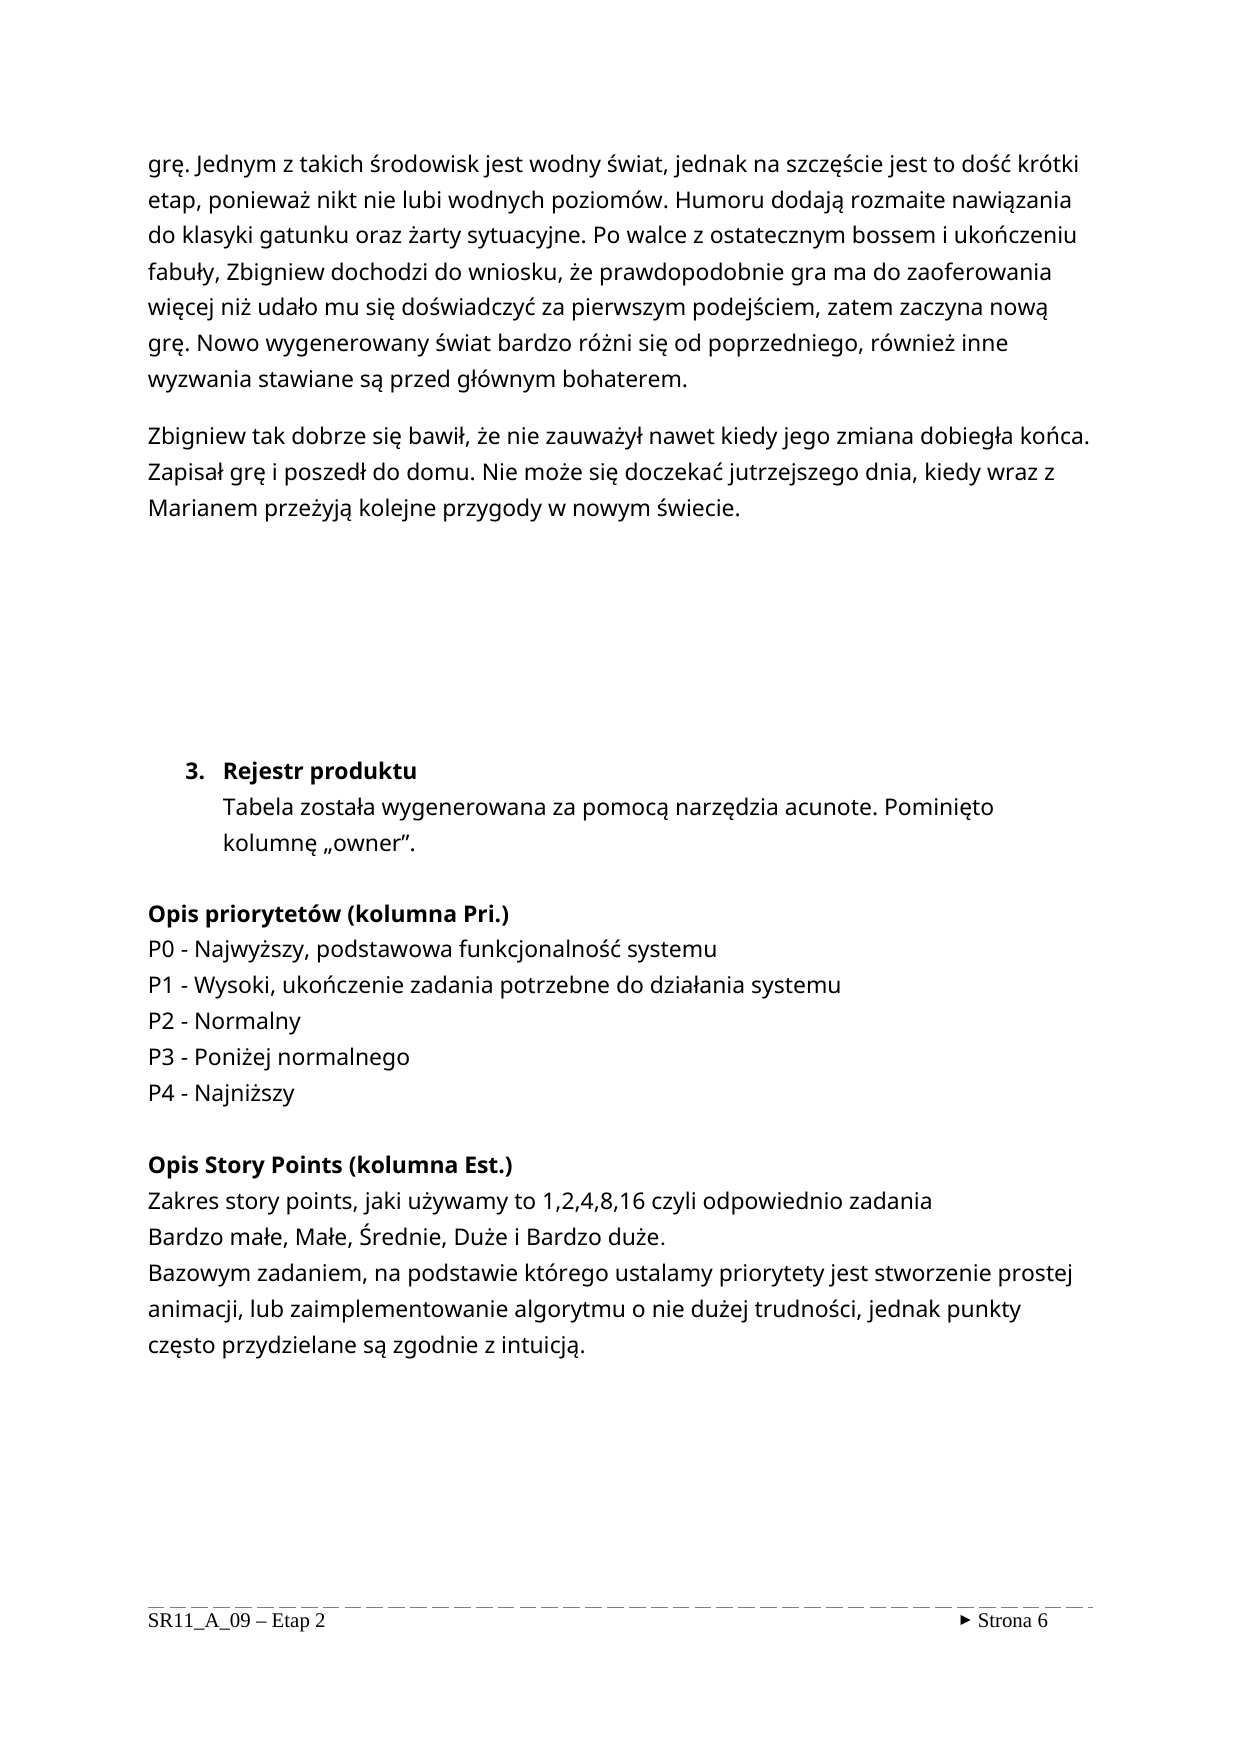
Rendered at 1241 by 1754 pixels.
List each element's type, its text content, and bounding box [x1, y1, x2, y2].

list Rejestr produktu Tabela została wygenerowana za pomocą narzędzia acunote. Pominięto kolumnę „owner”. [185, 755, 1093, 893]
list Opis Story Points (kolumna Est.) Zakres story points, jaki używamy to 1,2,4,8,16 czyli odpowiednio zadania Bardzo małe, Małe, Średnie, Duże i Bardzo duże. [148, 1149, 1093, 1252]
text Zbigniew tak dobrze się bawił, że nie zauważył nawet kiedy jego zmiana dobiegła końca. Zapisał grę i poszedł do domu. Nie może się doczekać jutrzejszego dnia, kiedy wraz z Marianem przeżyją kolejne przygody w nowym świecie. [148, 420, 1093, 523]
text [148, 148, 1093, 394]
list Bazowym zadaniem, na podstawie którego ustalamy priorytety jest stworzenie prostej animacji, lub zaimplementowanie algorytmu o nie dużej trudności, jednak punkty często przydzielane są zgodnie z intuicją. [148, 1257, 1093, 1360]
list P0 - Najwyższy, podstawowa funkcjonalność systemu P1 - Wysoki, ukończenie zadania potrzebne do działania systemu P2 - Normalny P3 - Poniżej normalnego P4 - Najniższy [148, 933, 1093, 1108]
list Opis priorytetów (kolumna Pri.) [148, 897, 1093, 929]
